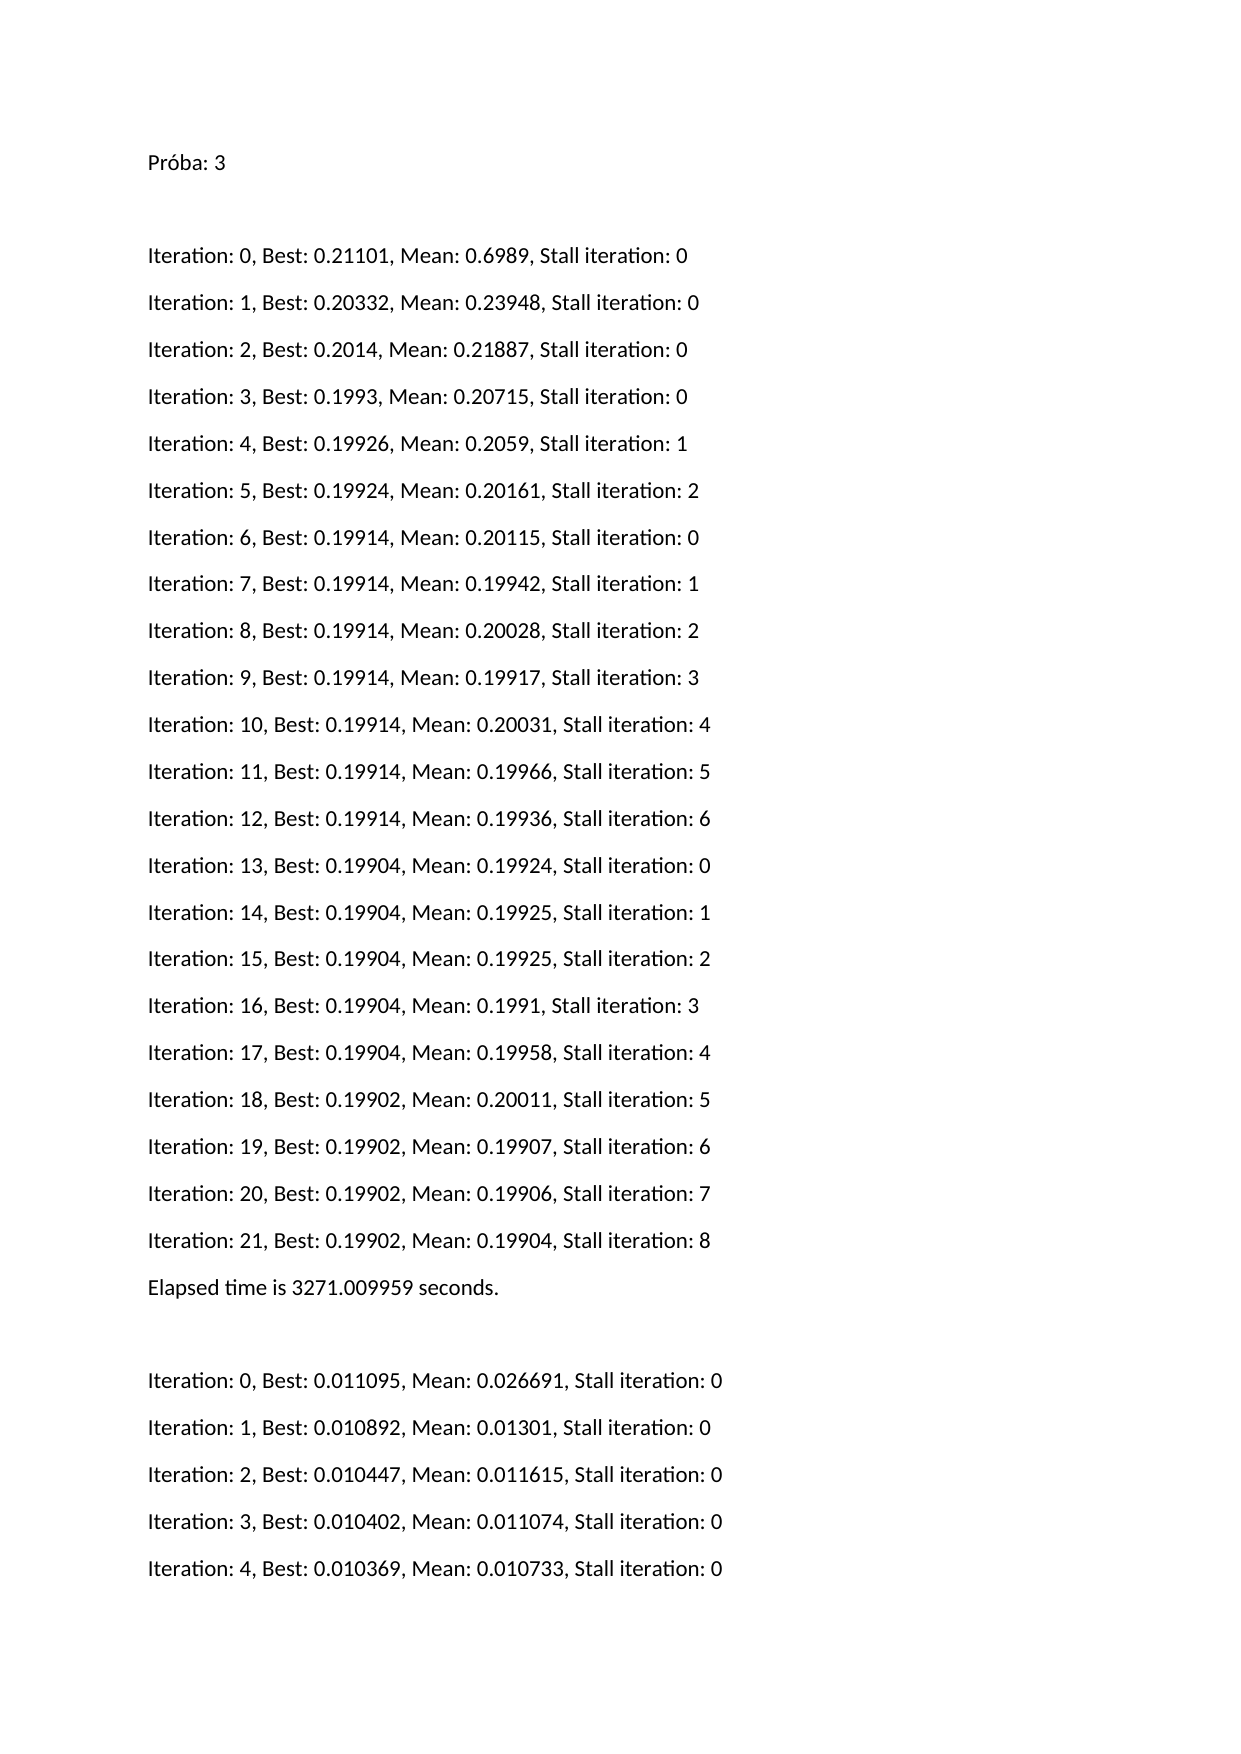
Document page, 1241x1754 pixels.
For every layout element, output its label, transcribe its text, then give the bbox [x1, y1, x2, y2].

text Iteration: 11, Best: 0.19914, Mean: 0.19966, Stall iteration: 5 [148, 757, 1093, 785]
text Iteration: 1, Best: 0.20332, Mean: 0.23948, Stall iteration: 0 [148, 288, 1093, 316]
text Iteration: 5, Best: 0.19924, Mean: 0.20161, Stall iteration: 2 [148, 476, 1093, 504]
text Iteration: 18, Best: 0.19902, Mean: 0.20011, Stall iteration: 5 [148, 1085, 1093, 1113]
text Iteration: 14, Best: 0.19904, Mean: 0.19925, Stall iteration: 1 [148, 898, 1093, 926]
text Iteration: 10, Best: 0.19914, Mean: 0.20031, Stall iteration: 4 [148, 710, 1093, 738]
text Iteration: 2, Best: 0.010447, Mean: 0.011615, Stall iteration: 0 [148, 1460, 1093, 1488]
text Iteration: 8, Best: 0.19914, Mean: 0.20028, Stall iteration: 2 [148, 616, 1093, 644]
text Iteration: 20, Best: 0.19902, Mean: 0.19906, Stall iteration: 7 [148, 1179, 1093, 1207]
text Iteration: 17, Best: 0.19904, Mean: 0.19958, Stall iteration: 4 [148, 1038, 1093, 1066]
text Iteration: 1, Best: 0.010892, Mean: 0.01301, Stall iteration: 0 [148, 1413, 1093, 1441]
text Iteration: 16, Best: 0.19904, Mean: 0.1991, Stall iteration: 3 [148, 991, 1093, 1019]
text Iteration: 3, Best: 0.010402, Mean: 0.011074, Stall iteration: 0 [148, 1507, 1093, 1535]
text Iteration: 7, Best: 0.19914, Mean: 0.19942, Stall iteration: 1 [148, 569, 1093, 597]
text Iteration: 15, Best: 0.19904, Mean: 0.19925, Stall iteration: 2 [148, 944, 1093, 972]
text Elapsed time is 3271.009959 seconds. [148, 1273, 1093, 1301]
text Iteration: 13, Best: 0.19904, Mean: 0.19924, Stall iteration: 0 [148, 851, 1093, 879]
text Iteration: 9, Best: 0.19914, Mean: 0.19917, Stall iteration: 3 [148, 663, 1093, 691]
text Iteration: 0, Best: 0.21101, Mean: 0.6989, Stall iteration: 0 [148, 241, 1093, 269]
text Iteration: 0, Best: 0.011095, Mean: 0.026691, Stall iteration: 0 [148, 1366, 1093, 1394]
text Iteration: 19, Best: 0.19902, Mean: 0.19907, Stall iteration: 6 [148, 1132, 1093, 1160]
text Iteration: 2, Best: 0.2014, Mean: 0.21887, Stall iteration: 0 [148, 335, 1093, 363]
text Próba: 3 [148, 148, 1093, 176]
text Iteration: 21, Best: 0.19902, Mean: 0.19904, Stall iteration: 8 [148, 1226, 1093, 1254]
text Iteration: 12, Best: 0.19914, Mean: 0.19936, Stall iteration: 6 [148, 804, 1093, 832]
text Iteration: 6, Best: 0.19914, Mean: 0.20115, Stall iteration: 0 [148, 523, 1093, 551]
text Iteration: 4, Best: 0.19926, Mean: 0.2059, Stall iteration: 1 [148, 429, 1093, 457]
text Iteration: 4, Best: 0.010369, Mean: 0.010733, Stall iteration: 0 [148, 1554, 1093, 1582]
text Iteration: 3, Best: 0.1993, Mean: 0.20715, Stall iteration: 0 [148, 382, 1093, 410]
